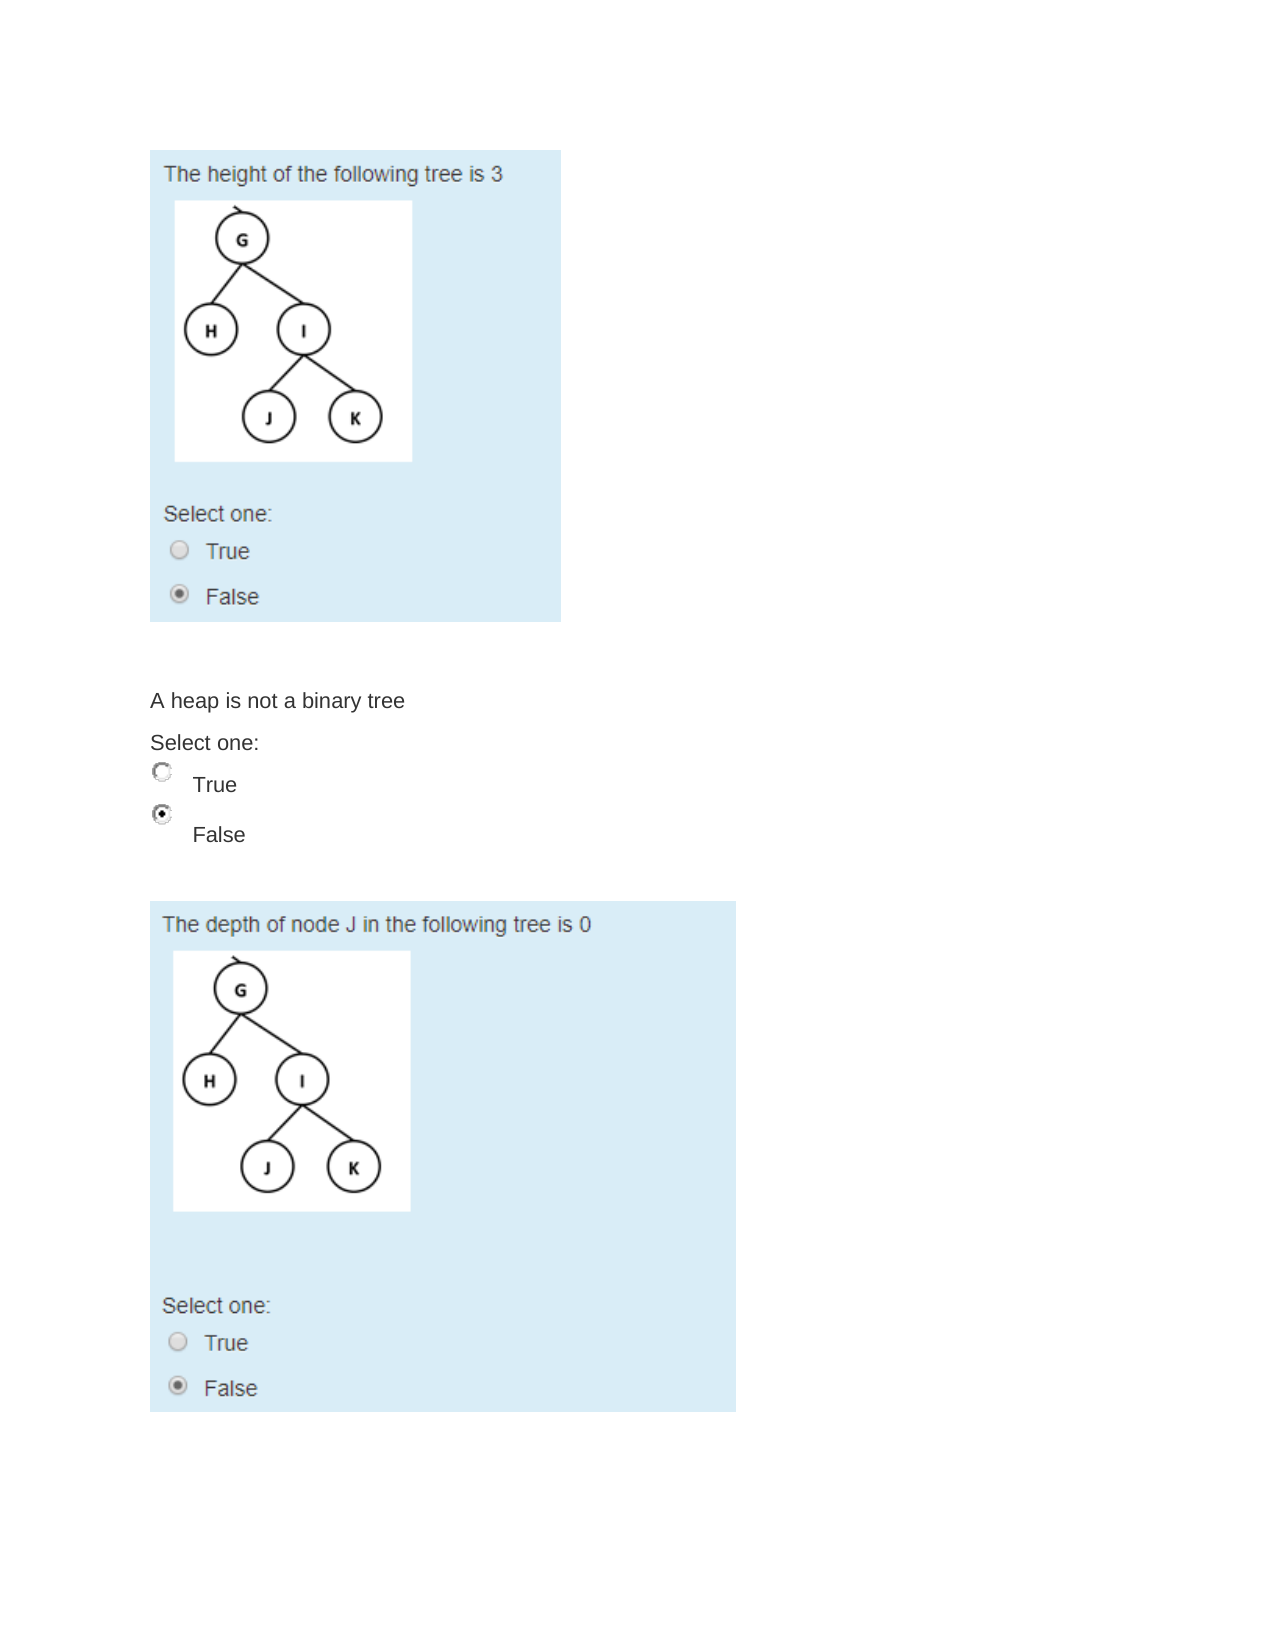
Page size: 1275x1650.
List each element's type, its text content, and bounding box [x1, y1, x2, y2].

text True [150, 755, 1125, 797]
picture [150, 901, 736, 1412]
picture [150, 150, 561, 622]
text False [150, 797, 1125, 847]
text Select one: [150, 729, 1125, 755]
text A heap is not a binary tree [150, 688, 1125, 713]
